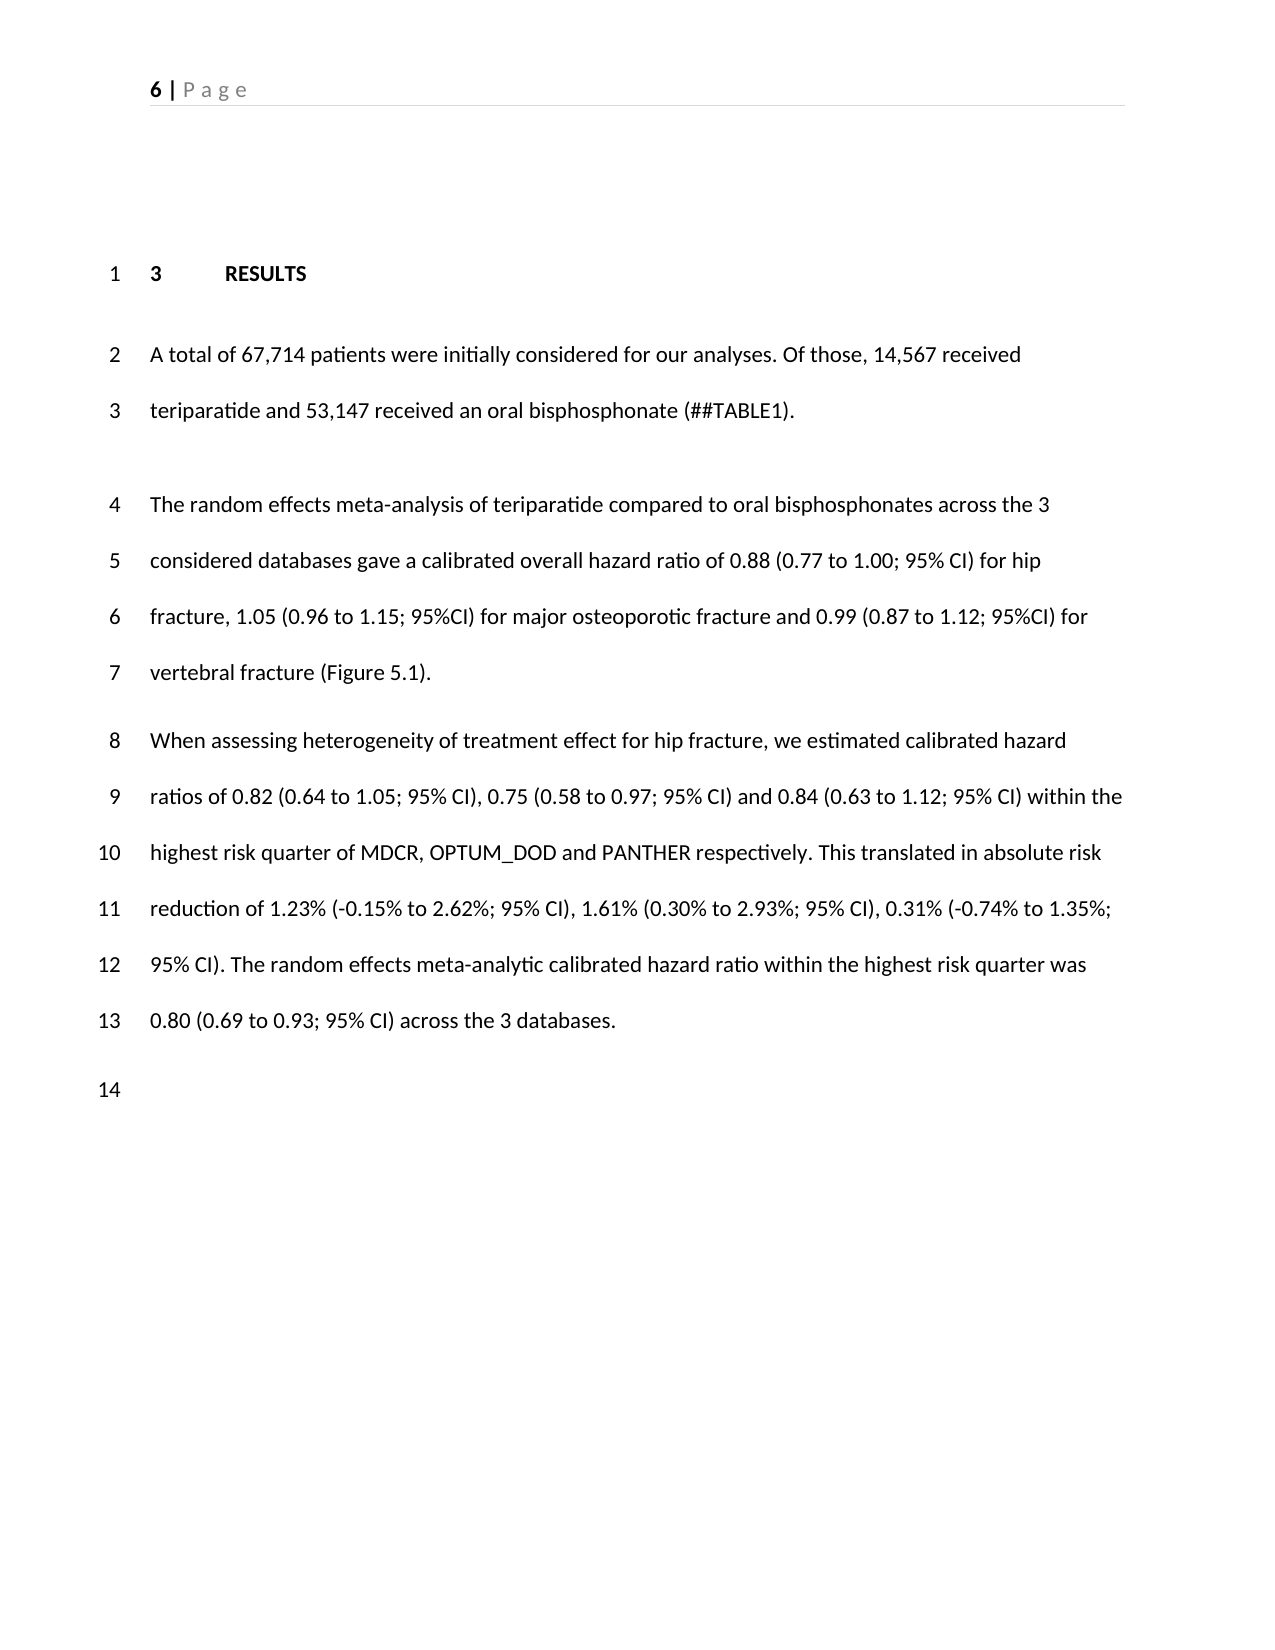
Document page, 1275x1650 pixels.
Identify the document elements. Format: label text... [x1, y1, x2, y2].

text When assessing heterogeneity of treatment effect for hip fracture, we estimated calibrated hazard ratios of 0.82 (0.64 to 1.05; 95% CI), 0.75 (0.58 to 0.97; 95% CI) and 0.84 (0.63 to 1.12; 95% CI) within the highest risk quarter of MDCR, OPTUM_DOD and PANTHER respectively. This translated in absolute risk reduction of 1.23% (-0.15% to 2.62%; 95% CI), 1.61% (0.30% to 2.93%; 95% CI), 0.31% (-0.74% to 1.35%; 95% CI). The random effects meta-analytic calibrated hazard ratio within the highest risk quarter was 0.80 (0.69 to 0.93; 95% CI) across the 3 databases. [150, 726, 1125, 1035]
text The random effects meta-analysis of teriparatide compared to oral bisphosphonates across the 3 considered databases gave a calibrated overall hazard ratio of 0.88 (0.77 to 1.00; 95% CI) for hip fracture, 1.05 (0.96 to 1.15; 95%CI) for major osteoporotic fracture and 0.99 (0.87 to 1.12; 95%CI) for vertebral fracture (Figure 5.1). [150, 490, 1125, 686]
subtitle 3 Results [150, 259, 1125, 287]
